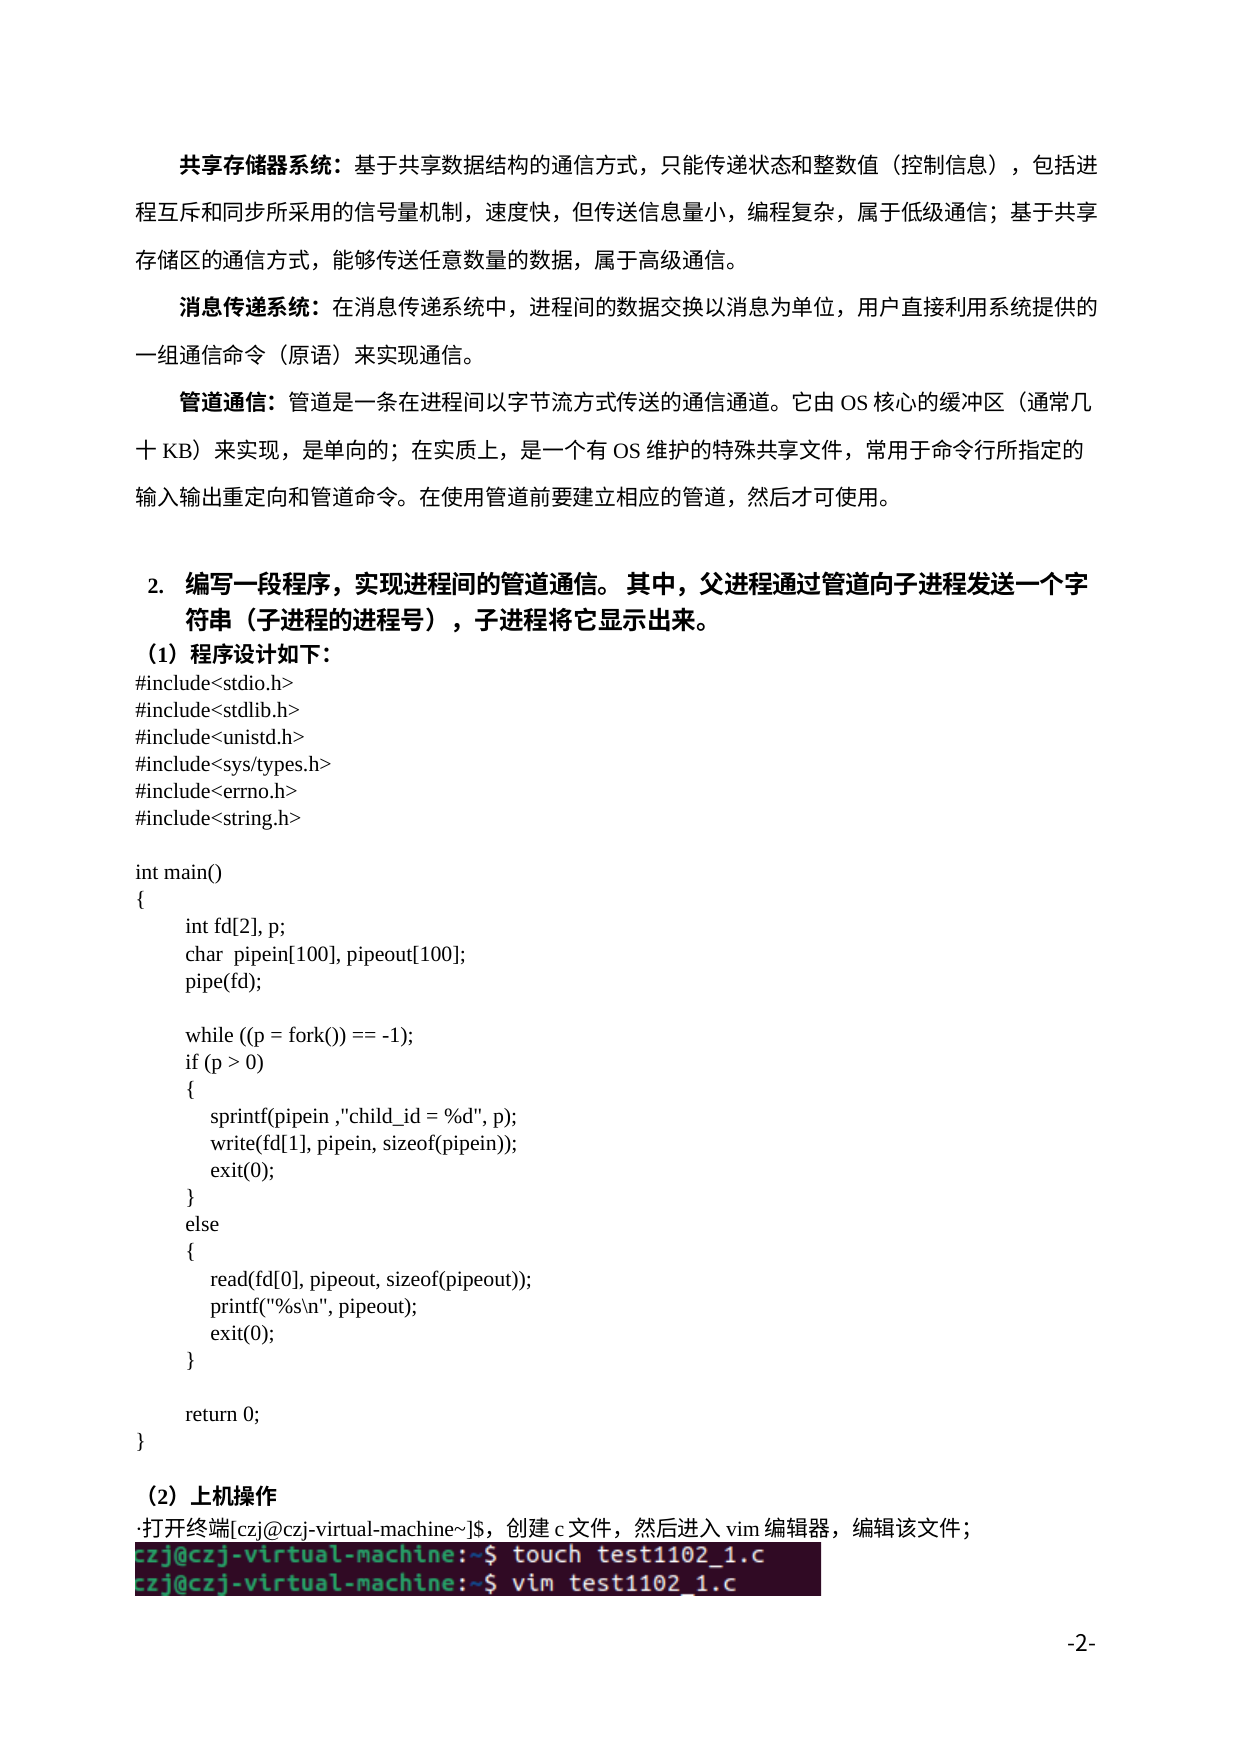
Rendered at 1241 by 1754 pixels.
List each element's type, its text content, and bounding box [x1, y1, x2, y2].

text else [135, 1210, 1105, 1237]
list 共享存储器系统：基于共享数据结构的通信方式，只能传递状态和整数值（控制信息），包括进程互斥和同步所采用的信号量机制，速度快，但传送信息量小，编程复杂，属于低级通信；基于共享存储区的通信方式，能够传送任意数量的数据，属于高级通信。 [135, 148, 1105, 274]
text （1）程序设计如下： [135, 637, 1105, 668]
text while ((p = fork()) == -1); [135, 1021, 1105, 1048]
text （2）上机操作 [135, 1479, 1105, 1511]
text #include<stdio.h> [135, 668, 1105, 696]
list 消息传递系统：在消息传递系统中，进程间的数据交换以消息为单位，用户直接利用系统提供的一组通信命令（原语）来实现通信。 [135, 290, 1105, 369]
text { [135, 1237, 1105, 1264]
text { [135, 1075, 1105, 1102]
text #include<sys/types.h> [135, 750, 1105, 777]
text exit(0); [135, 1318, 1105, 1346]
list 管道通信：管道是一条在进程间以字节流方式传送的通信通道。它由 OS 核心的缓冲区（通常几十 KB）来实现，是单向的；在实质上，是一个有 OS 维护的特殊共享文件，常用于命令行所指定的输入输出重定向和管道命令。在使用管道前要建立相应的管道，然后才可使用。 [135, 385, 1105, 512]
text int fd[2], p; [135, 912, 1105, 939]
text } [135, 1183, 1105, 1210]
text sprintf(pipein ,"child_id = %d", p); [135, 1102, 1105, 1129]
text #include<errno.h> [135, 777, 1105, 804]
text int main() [135, 858, 1105, 885]
text } [135, 1346, 1105, 1373]
picture [135, 1542, 822, 1596]
text if (p > 0) [135, 1048, 1105, 1075]
text { [135, 885, 1105, 912]
text char pipein[100], pipeout[100]; [135, 939, 1105, 966]
text #include<unistd.h> [135, 723, 1105, 750]
text write(fd[1], pipein, sizeof(pipein)); [135, 1129, 1105, 1156]
text return 0; [135, 1400, 1105, 1427]
text #include<stdlib.h> [135, 696, 1105, 723]
text printf("%s\n", pipeout); [135, 1291, 1105, 1318]
text } [135, 1427, 1105, 1454]
text read(fd[0], pipeout, sizeof(pipeout)); [135, 1264, 1105, 1291]
list 编写一段程序，实现进程间的管道通信。 其中，父进程通过管道向子进程发送一个字符串（子进程的进程号），子进程将它显示出来。 [147, 564, 1094, 637]
text #include<string.h> [135, 804, 1105, 831]
text ·打开终端[czj@czj-virtual-machine~]$，创建c文件，然后进入vim编辑器，编辑该文件； [135, 1511, 1105, 1542]
text exit(0); [135, 1156, 1105, 1183]
text pipe(fd); [135, 966, 1105, 993]
